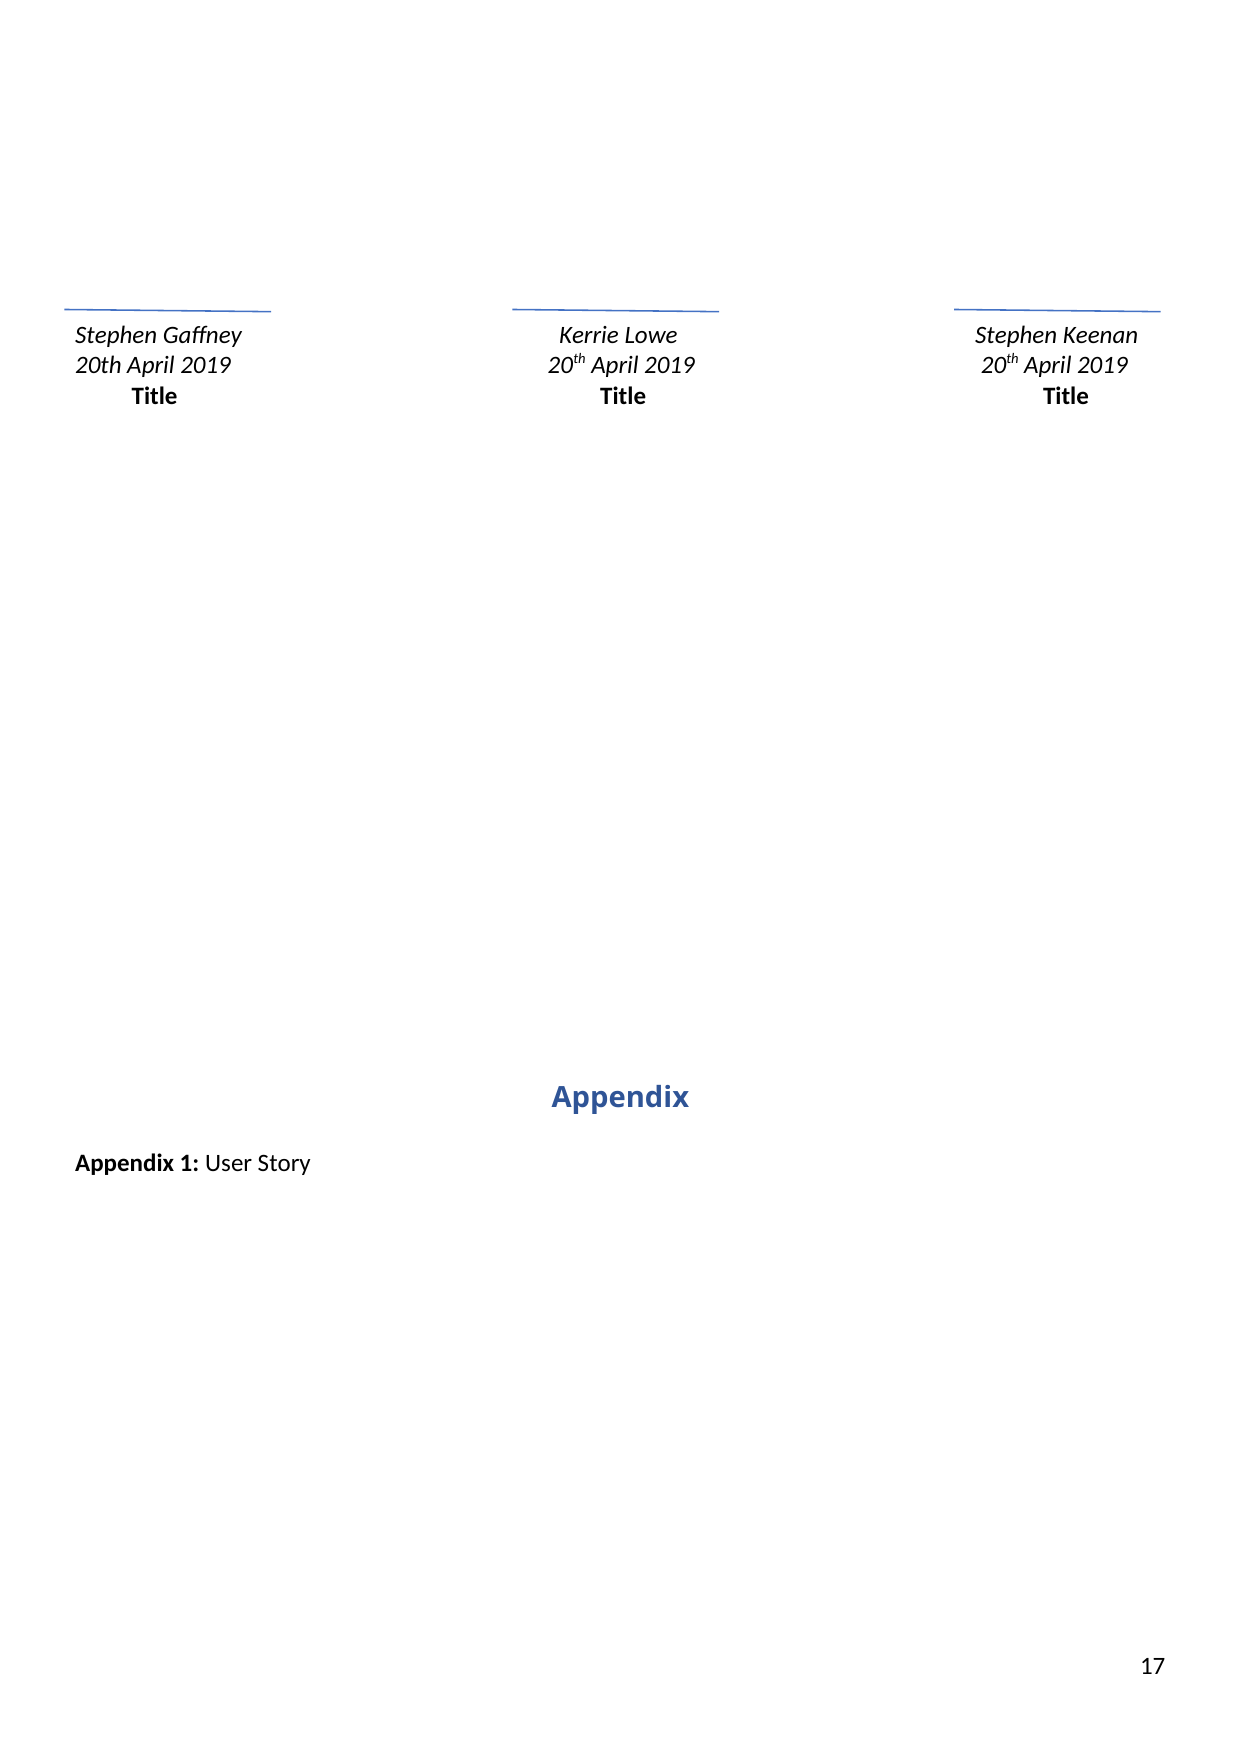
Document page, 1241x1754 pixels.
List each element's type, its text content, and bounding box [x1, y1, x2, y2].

text Stephen Gaffney Kerrie Lowe Stephen Keenan [75, 319, 1165, 350]
text Title Title Title [75, 380, 1165, 411]
text Appendix 1: User Story [75, 1147, 1165, 1177]
text 20th April 2019 20th April 2019 20th April 2019 [75, 350, 1165, 380]
subtitle Appendix [75, 1077, 1165, 1116]
